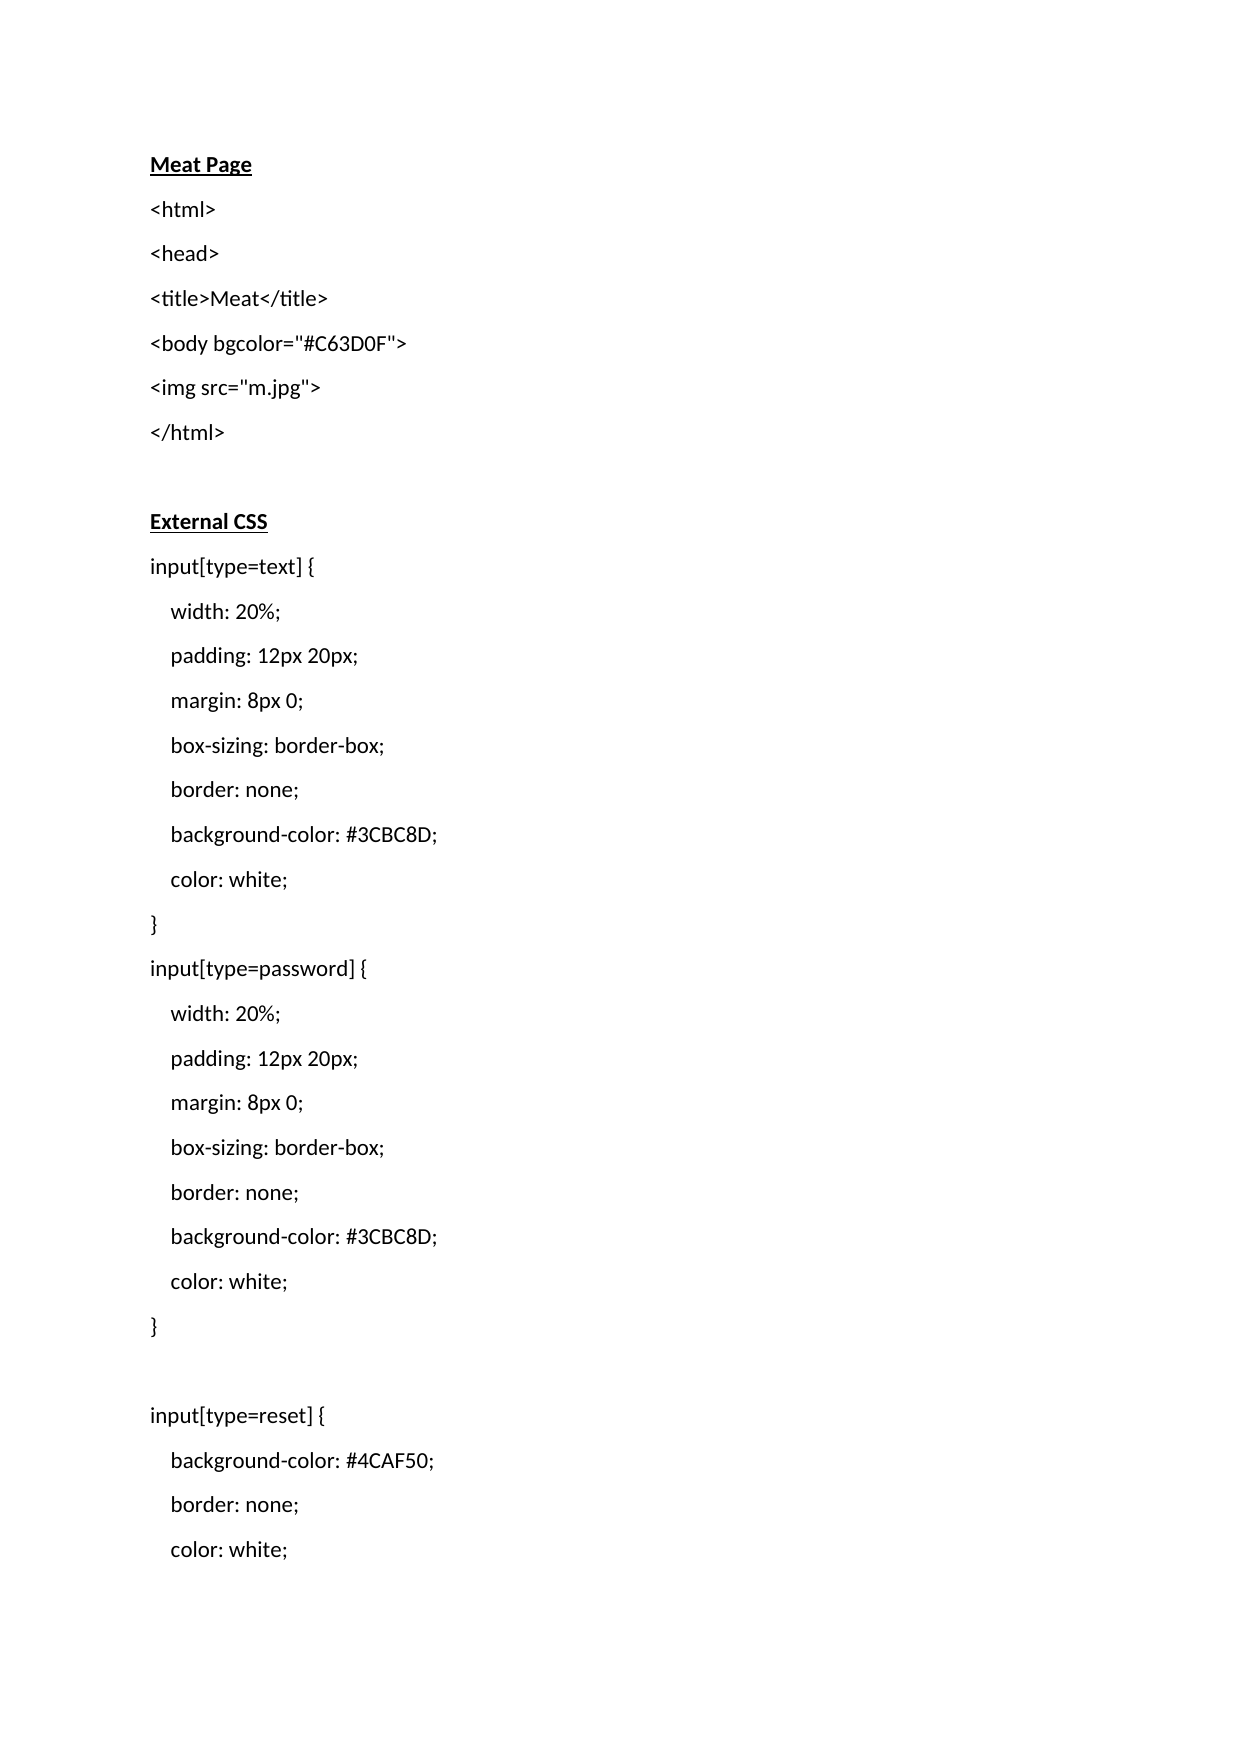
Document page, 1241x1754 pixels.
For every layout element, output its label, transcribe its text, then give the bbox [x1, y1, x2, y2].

text <title>Meat</title> [150, 284, 1090, 312]
text <html> [150, 195, 1090, 223]
text padding: 12px 20px; [150, 1044, 1090, 1072]
text box-sizing: border-box; [150, 1133, 1090, 1161]
text } [150, 1312, 1090, 1340]
text color: white; [150, 1535, 1090, 1563]
text border: none; [150, 776, 1090, 804]
text color: white; [150, 865, 1090, 893]
text input[type=text] { [150, 552, 1090, 580]
text </html> [150, 418, 1090, 446]
text padding: 12px 20px; [150, 642, 1090, 669]
text background-color: #4CAF50; [150, 1446, 1090, 1474]
text width: 20%; [150, 597, 1090, 625]
text } [150, 910, 1090, 938]
text <body bgcolor="#C63D0F"> [150, 329, 1090, 357]
text margin: 8px 0; [150, 1088, 1090, 1116]
text <img src="m.jpg"> [150, 373, 1090, 401]
text margin: 8px 0; [150, 686, 1090, 714]
text Meat Page [150, 150, 1090, 178]
text color: white; [150, 1267, 1090, 1295]
text border: none; [150, 1491, 1090, 1519]
text input[type=reset] { [150, 1401, 1090, 1429]
text External CSS [150, 507, 1090, 536]
text box-sizing: border-box; [150, 731, 1090, 759]
text width: 20%; [150, 999, 1090, 1027]
text background-color: #3CBC8D; [150, 1222, 1090, 1251]
text <head> [150, 239, 1090, 267]
text background-color: #3CBC8D; [150, 820, 1090, 848]
text input[type=password] { [150, 954, 1090, 982]
text border: none; [150, 1178, 1090, 1206]
